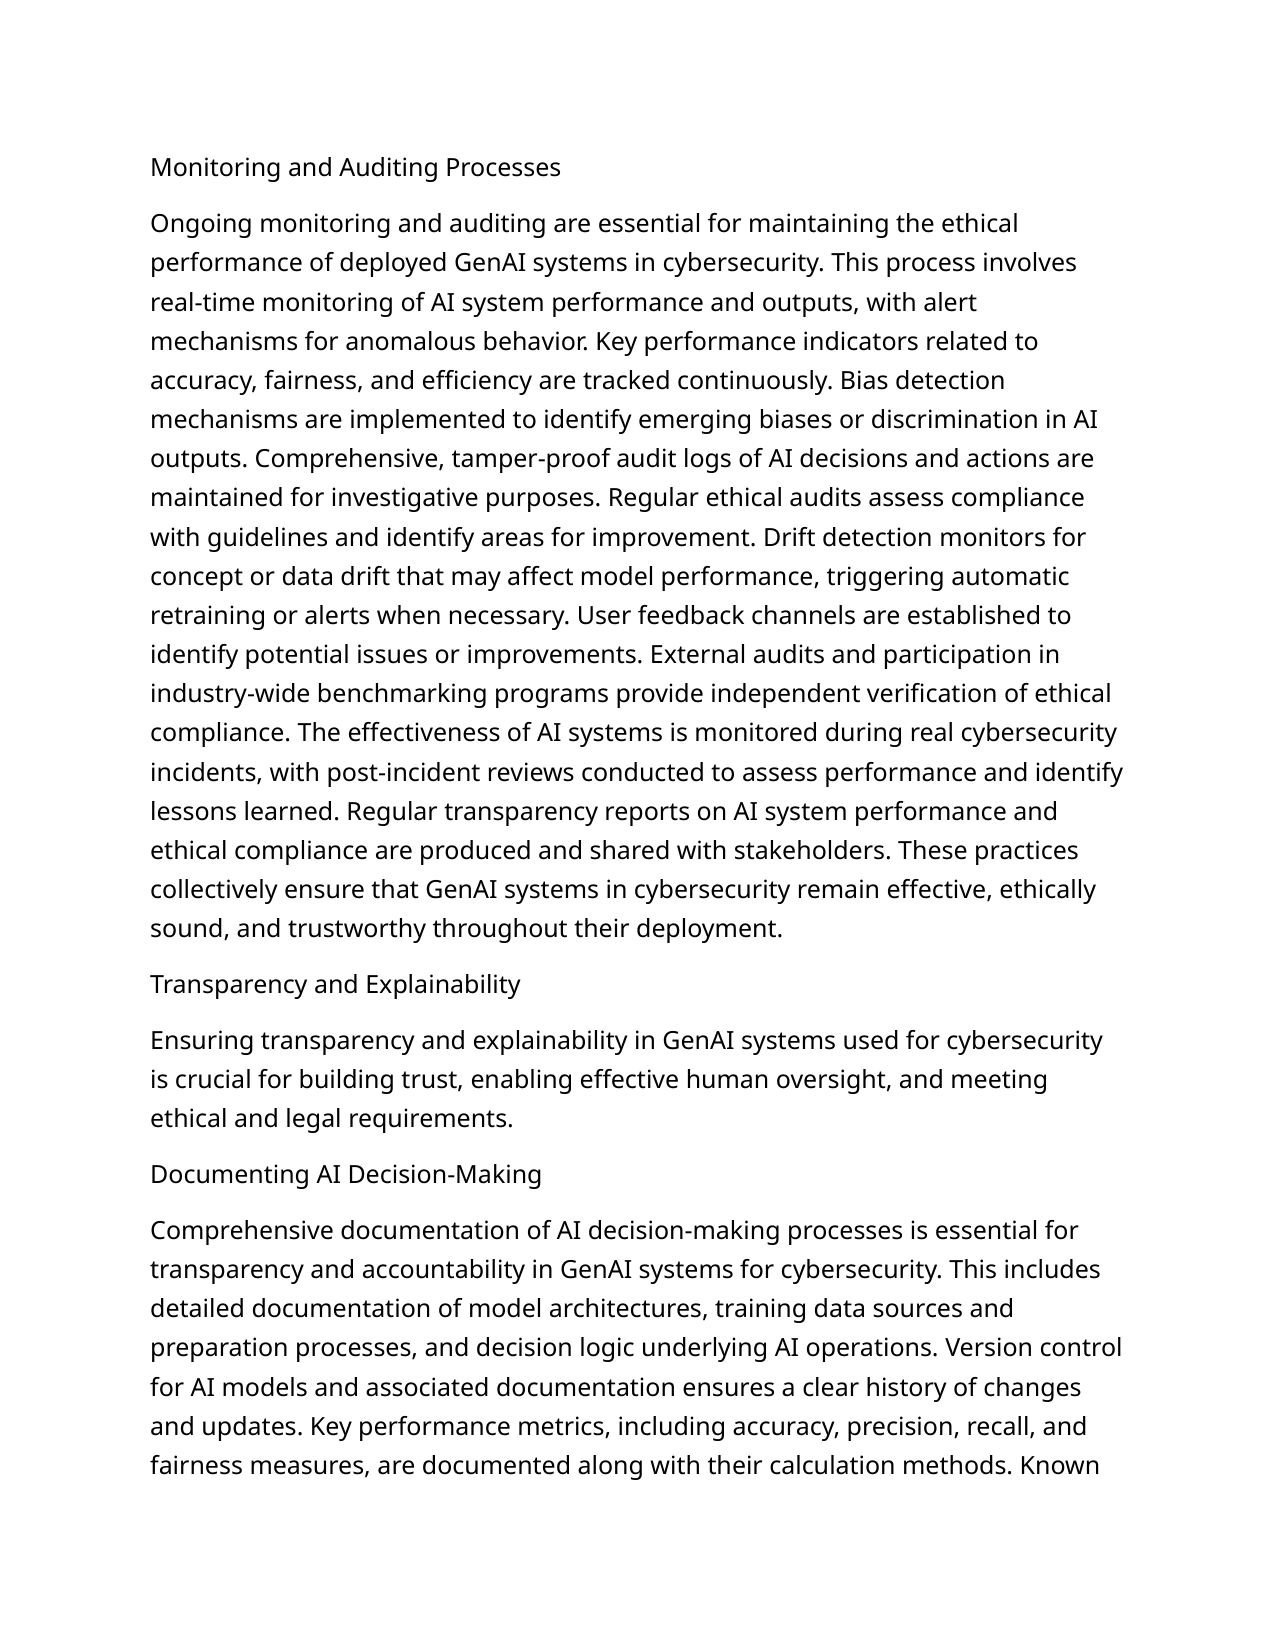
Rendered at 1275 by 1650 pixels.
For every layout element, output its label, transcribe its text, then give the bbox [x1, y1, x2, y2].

text Ongoing monitoring and auditing are essential for maintaining the ethical performance of deployed GenAI systems in cybersecurity. This process involves real-time monitoring of AI system performance and outputs, with alert mechanisms for anomalous behavior. Key performance indicators related to accuracy, fairness, and efficiency are tracked continuously. Bias detection mechanisms are implemented to identify emerging biases or discrimination in AI outputs. Comprehensive, tamper-proof audit logs of AI decisions and actions are maintained for investigative purposes. Regular ethical audits assess compliance with guidelines and identify areas for improvement. Drift detection monitors for concept or data drift that may affect model performance, triggering automatic retraining or alerts when necessary. User feedback channels are established to identify potential issues or improvements. External audits and participation in industry-wide benchmarking programs provide independent verification of ethical compliance. The effectiveness of AI systems is monitored during real cybersecurity incidents, with post-incident reviews conducted to assess performance and identify lessons learned. Regular transparency reports on AI system performance and ethical compliance are produced and shared with stakeholders. These practices collectively ensure that GenAI systems in cybersecurity remain effective, ethically sound, and trustworthy throughout their deployment. [150, 206, 1125, 945]
text Documenting AI Decision-Making [150, 1157, 1125, 1191]
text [150, 1212, 1125, 1482]
text Transparency and Explainability [150, 967, 1125, 1001]
text Ensuring transparency and explainability in GenAI systems used for cybersecurity is crucial for building trust, enabling effective human oversight, and meeting ethical and legal requirements. [150, 1022, 1125, 1135]
text Monitoring and Auditing Processes [150, 150, 1125, 184]
